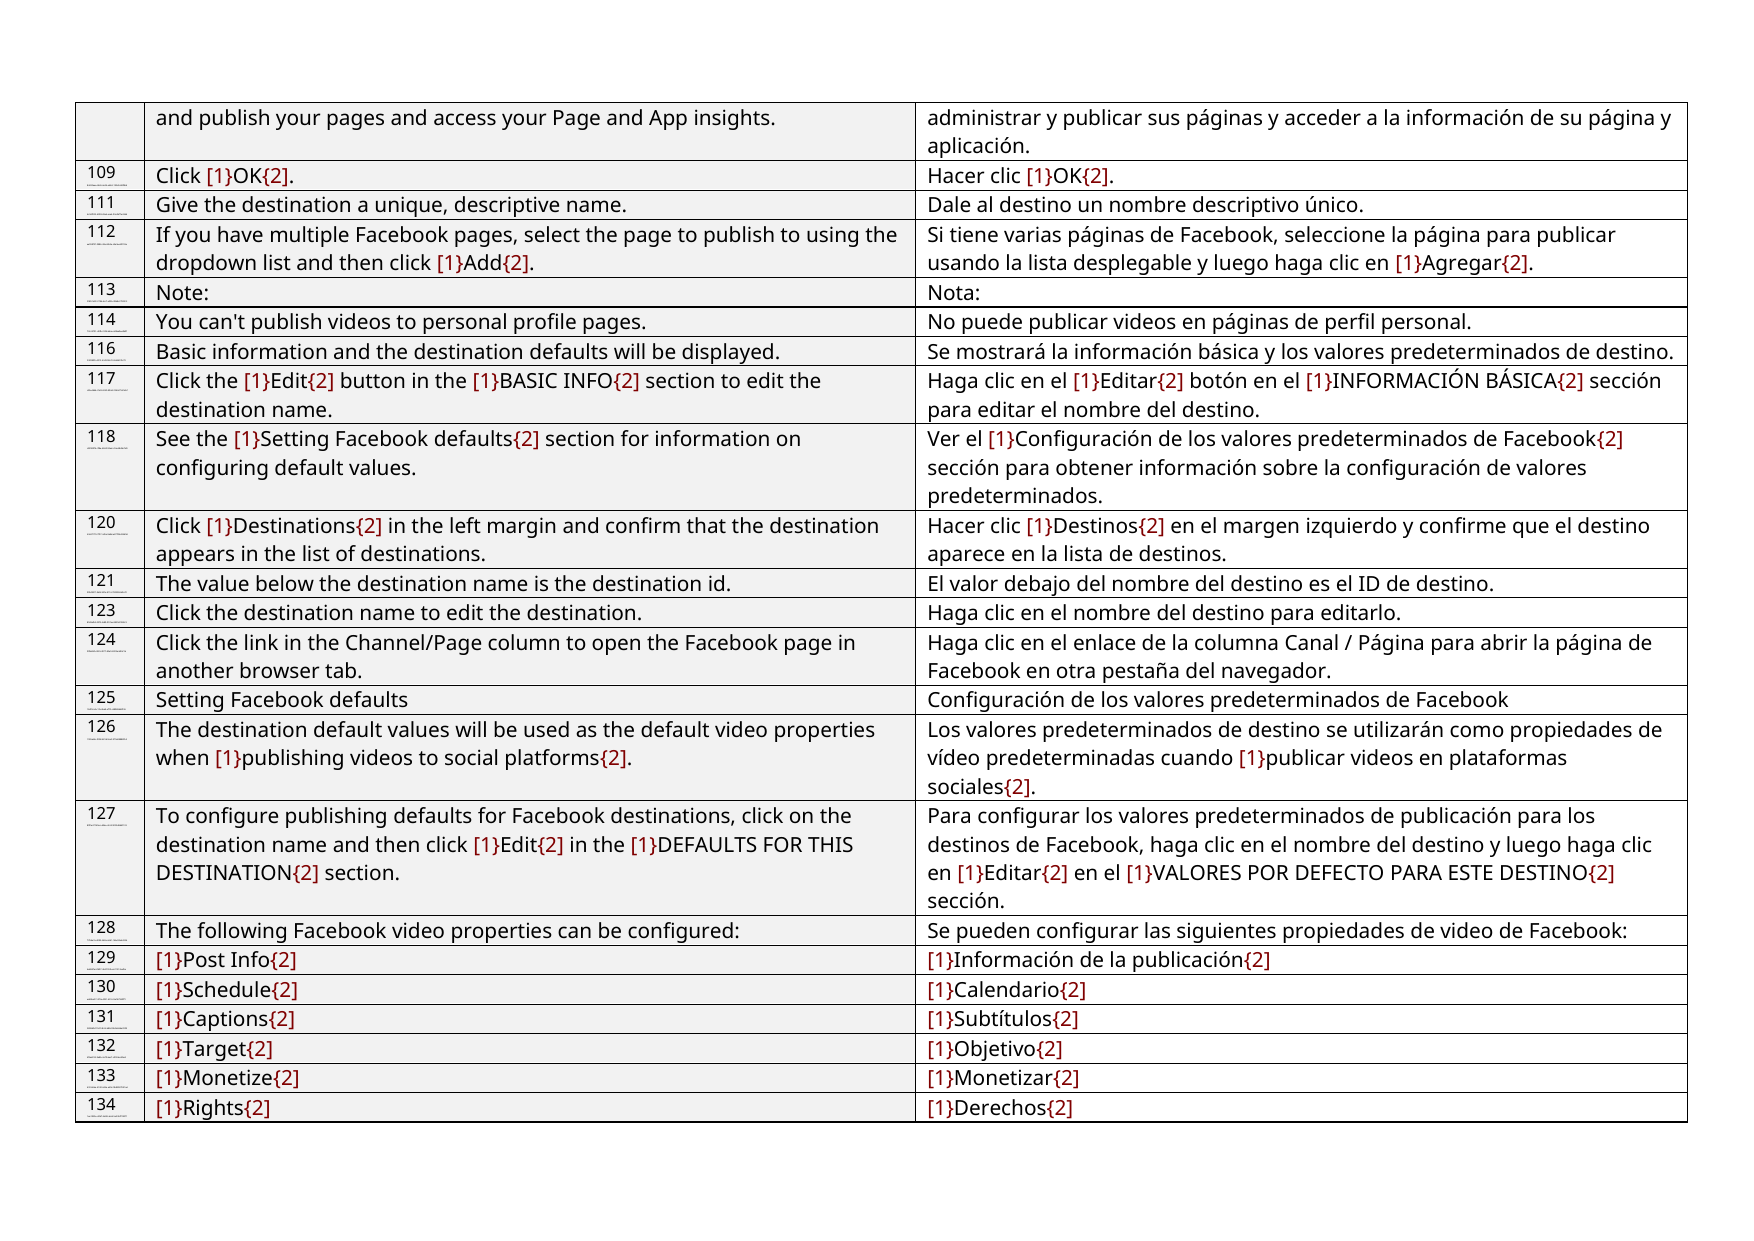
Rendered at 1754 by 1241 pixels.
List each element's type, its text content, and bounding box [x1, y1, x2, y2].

table_cell Haga clic en el enlace de la columna Canal / Página para abrir la página de Facebook en otra pestaña del navegador. [916, 628, 1687, 684]
table_cell 124 09fdcbfb-26f6-4977-82a0-8223a4dfa21b [76, 628, 144, 684]
table_cell [1}Schedule{2] [145, 975, 915, 1003]
table_cell Configuración de los valores predeterminados de Facebook [916, 686, 1687, 714]
table_cell 118 c359897b-3f8e-4b50-95ed-d1ce48d9e7d0 [76, 424, 144, 510]
table_cell Click [1}Destinations{2] in the left margin and confirm that the destination appears in the list of destinations. [145, 511, 915, 568]
table_cell Hacer clic [1}OK{2]. [916, 161, 1687, 189]
table_cell To configure publishing defaults for Facebook destinations, click on the destination name and then click [1}Edit{2] in the [1}DEFAULTS FOR THIS DESTINATION{2] section. [145, 801, 915, 915]
table_cell Click the link in the Channel/Page column to open the Facebook page in another browser tab. [145, 628, 915, 684]
table_cell [1}Post Info{2] [145, 946, 915, 974]
table_cell [1}Monetizar{2] [916, 1064, 1687, 1092]
table_cell Si tiene varias páginas de Facebook, seleccione la página para publicar usando la lista desplegable y luego haga clic en [1}Agregar{2]. [916, 220, 1687, 277]
table_cell The destination default values will be used as the default video properties when [1}publishing videos to social platforms{2]. [145, 715, 915, 800]
table_cell Click the [1}Edit{2] button in the [1}BASIC INFO{2] section to edit the destination name. [145, 366, 915, 423]
table_cell Se pueden configurar las siguientes propiedades de video de Facebook: [916, 916, 1687, 944]
table_cell Los valores predeterminados de destino se utilizarán como propiedades de vídeo predeterminadas cuando [1}publicar videos en plataformas sociales{2]. [916, 715, 1687, 800]
table_cell No puede publicar videos en páginas de perfil personal. [916, 308, 1687, 336]
table_cell Click [1}OK{2]. [145, 161, 915, 189]
table_cell [1}Calendario{2] [916, 975, 1687, 1003]
table_cell [1}Información de la publicación{2] [916, 946, 1687, 974]
table_cell Para configurar los valores predeterminados de publicación para los destinos de Facebook, haga clic en el nombre del destino y luego haga clic en [1}Editar{2] en el [1}VALORES POR DEFECTO PARA ESTE DESTINO{2] sección. [916, 801, 1687, 915]
table_cell Dale al destino un nombre descriptivo único. [916, 191, 1687, 219]
table_cell Se mostrará la información básica y los valores predeterminados de destino. [916, 337, 1687, 365]
table_cell The value below the destination name is the destination id. [145, 569, 915, 597]
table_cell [145, 103, 915, 160]
table_cell The following Facebook video properties can be configured: [145, 916, 915, 944]
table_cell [916, 103, 1687, 160]
table_cell Basic information and the destination defaults will be displayed. [145, 337, 915, 365]
table_cell 126 1505e64c-90fd-481d-9ce2-970e08888fb3 [76, 715, 144, 800]
table_cell 112 ee05873f-2886-40ac-8b3e-c9a3ee69193e [76, 220, 144, 277]
table_cell Haga clic en el [1}Editar{2] botón en el [1}INFORMACIÓN BÁSICA{2] sección para editar el nombre del destino. [916, 366, 1687, 423]
table_cell [1}Rights{2] [145, 1093, 915, 1121]
table_cell See the [1}Setting Facebook defaults{2] section for information on configuring default values. [145, 424, 915, 510]
table_cell Setting Facebook defaults [145, 686, 915, 714]
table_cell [76, 103, 144, 160]
table_cell 120 43a97170-7f37-445a-9a8d-e87704d35d9d [76, 511, 144, 568]
table_cell [1}Objetivo{2] [916, 1034, 1687, 1062]
table_cell Haga clic en el nombre del destino para editarlo. [916, 598, 1687, 627]
table_cell [1}Target{2] [145, 1034, 915, 1062]
table_cell If you have multiple Facebook pages, select the page to publish to using the dropdown list and then click [1}Add{2]. [145, 220, 915, 277]
table_cell [1}Derechos{2] [916, 1093, 1687, 1121]
table_cell [1}Subtítulos{2] [916, 1005, 1687, 1033]
table_cell Hacer clic [1}Destinos{2] en el margen izquierdo y confirme que el destino aparece en la lista de destinos. [916, 511, 1687, 568]
table_cell [1}Monetize{2] [145, 1064, 915, 1092]
table_cell El valor debajo del nombre del destino es el ID de destino. [916, 569, 1687, 597]
table_cell Click the destination name to edit the destination. [145, 598, 915, 627]
table_cell Give the destination a unique, descriptive name. [145, 191, 915, 219]
table_cell 127 89f1e47f-49ec-4dbe-a165-9223d8dbf133 [76, 801, 144, 915]
table_cell You can't publish videos to personal profile pages. [145, 308, 915, 336]
table_cell 117 c32e4d6b-25c8-4242-894d-25b3c7561dbf [76, 366, 144, 423]
table_cell Note: [145, 278, 915, 306]
table_cell Nota: [916, 278, 1687, 306]
table_cell [1}Captions{2] [145, 1005, 915, 1033]
table_cell Ver el [1}Configuración de los valores predeterminados de Facebook{2] sección para obtener información sobre la configuración de valores predeterminados. [916, 424, 1687, 510]
